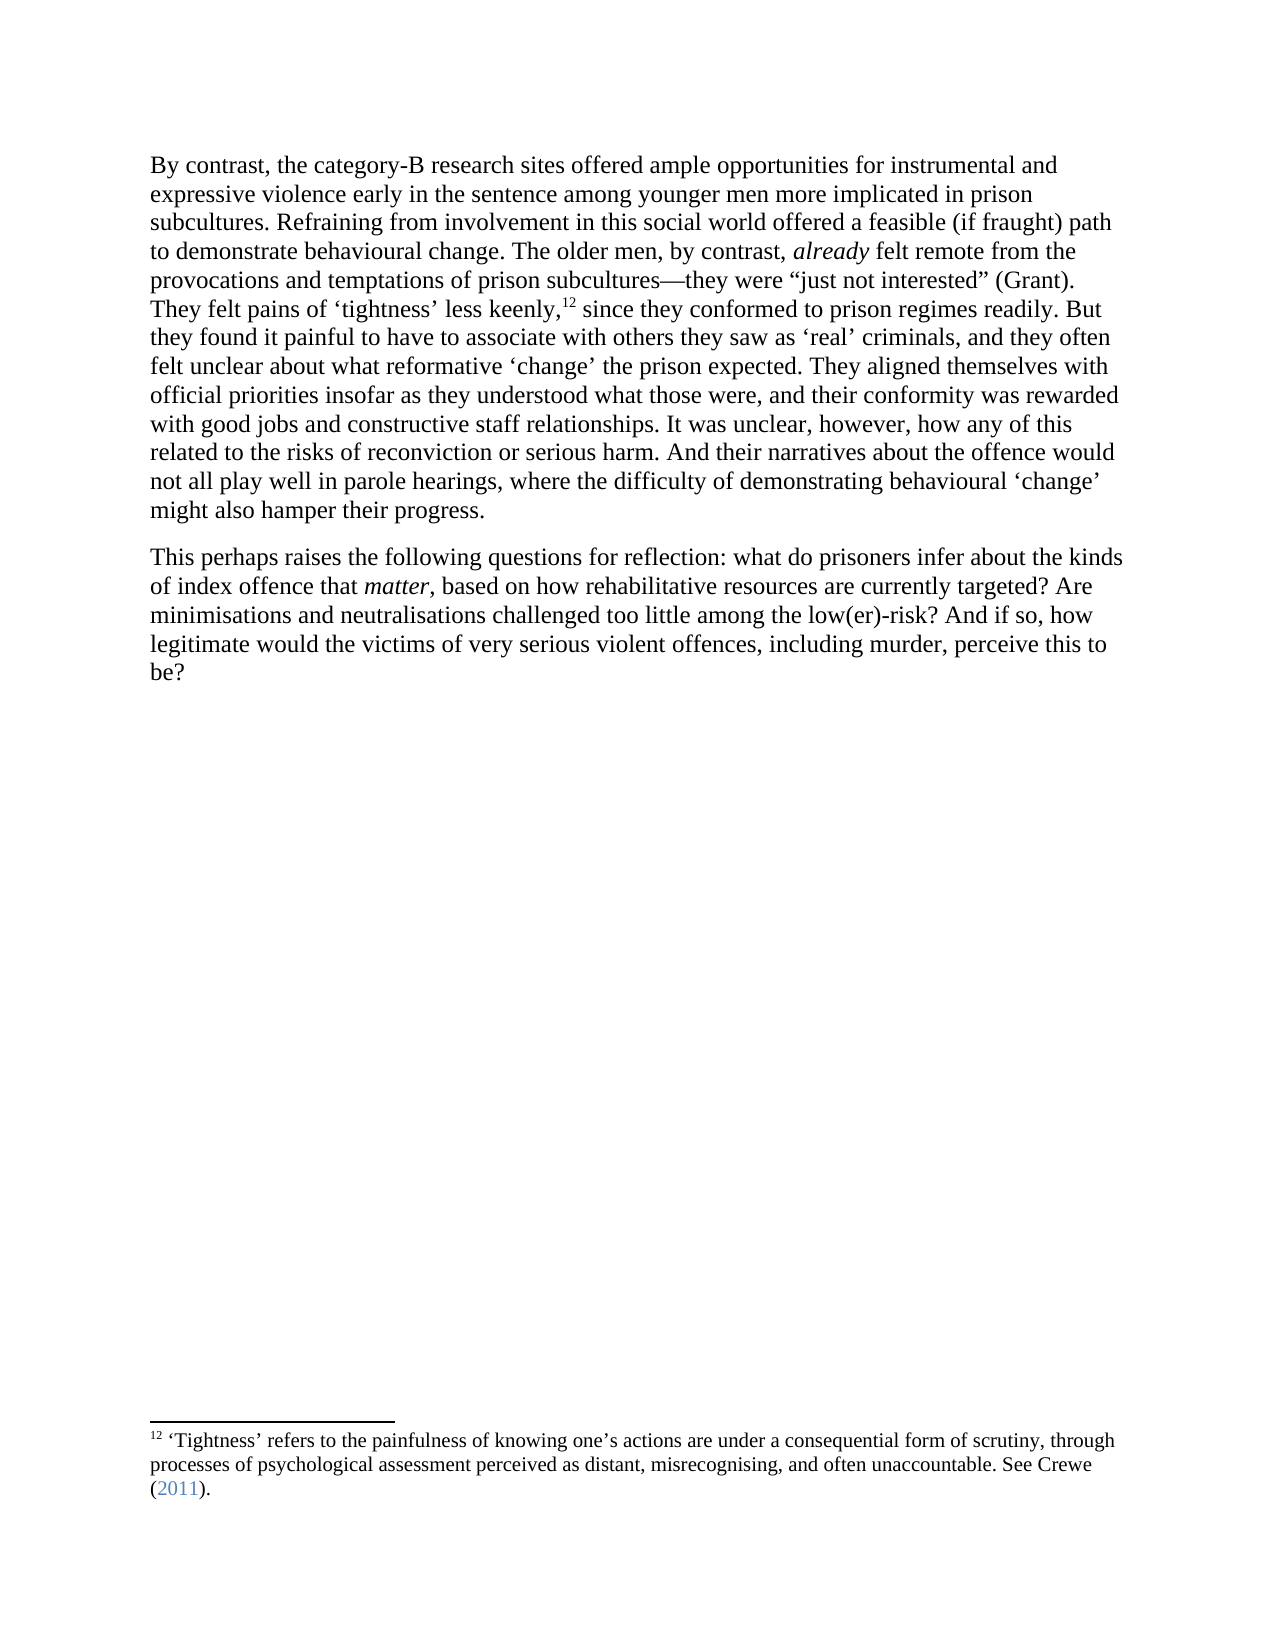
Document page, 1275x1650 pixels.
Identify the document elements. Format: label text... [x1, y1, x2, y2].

text This perhaps raises the following questions for reflection: what do prisoners infer about the kinds of index offence that matter, based on how rehabilitative resources are currently targeted? Are minimisations and neutralisations challenged too little among the low(er)-risk? And if so, how legitimate would the victims of very serious violent offences, including murder, perceive this to be? [150, 542, 1125, 686]
text By contrast, the category-B research sites offered ample opportunities for instrumental and expressive violence early in the sentence among younger men more implicated in prison subcultures. Refraining from involvement in this social world offered a feasible (if fraught) path to demonstrate behavioural change. The older men, by contrast, already felt remote from the provocations and temptations of prison subcultures—they were “just not interested” (Grant). They felt pains of ‘tightness’ less keenly, since they conformed to prison regimes readily. But they found it painful to have to associate with others they saw as ‘real’ criminals, and they often felt unclear about what reformative ‘change’ the prison expected. They aligned themselves with official priorities insofar as they understood what those were, and their conformity was rewarded with good jobs and constructive staff relationships. It was unclear, however, how any of this related to the risks of reconviction or serious harm. And their narratives about the offence would not all play well in parole hearings, where the difficulty of demonstrating behavioural ‘change’ might also hamper their progress. [150, 150, 1125, 524]
